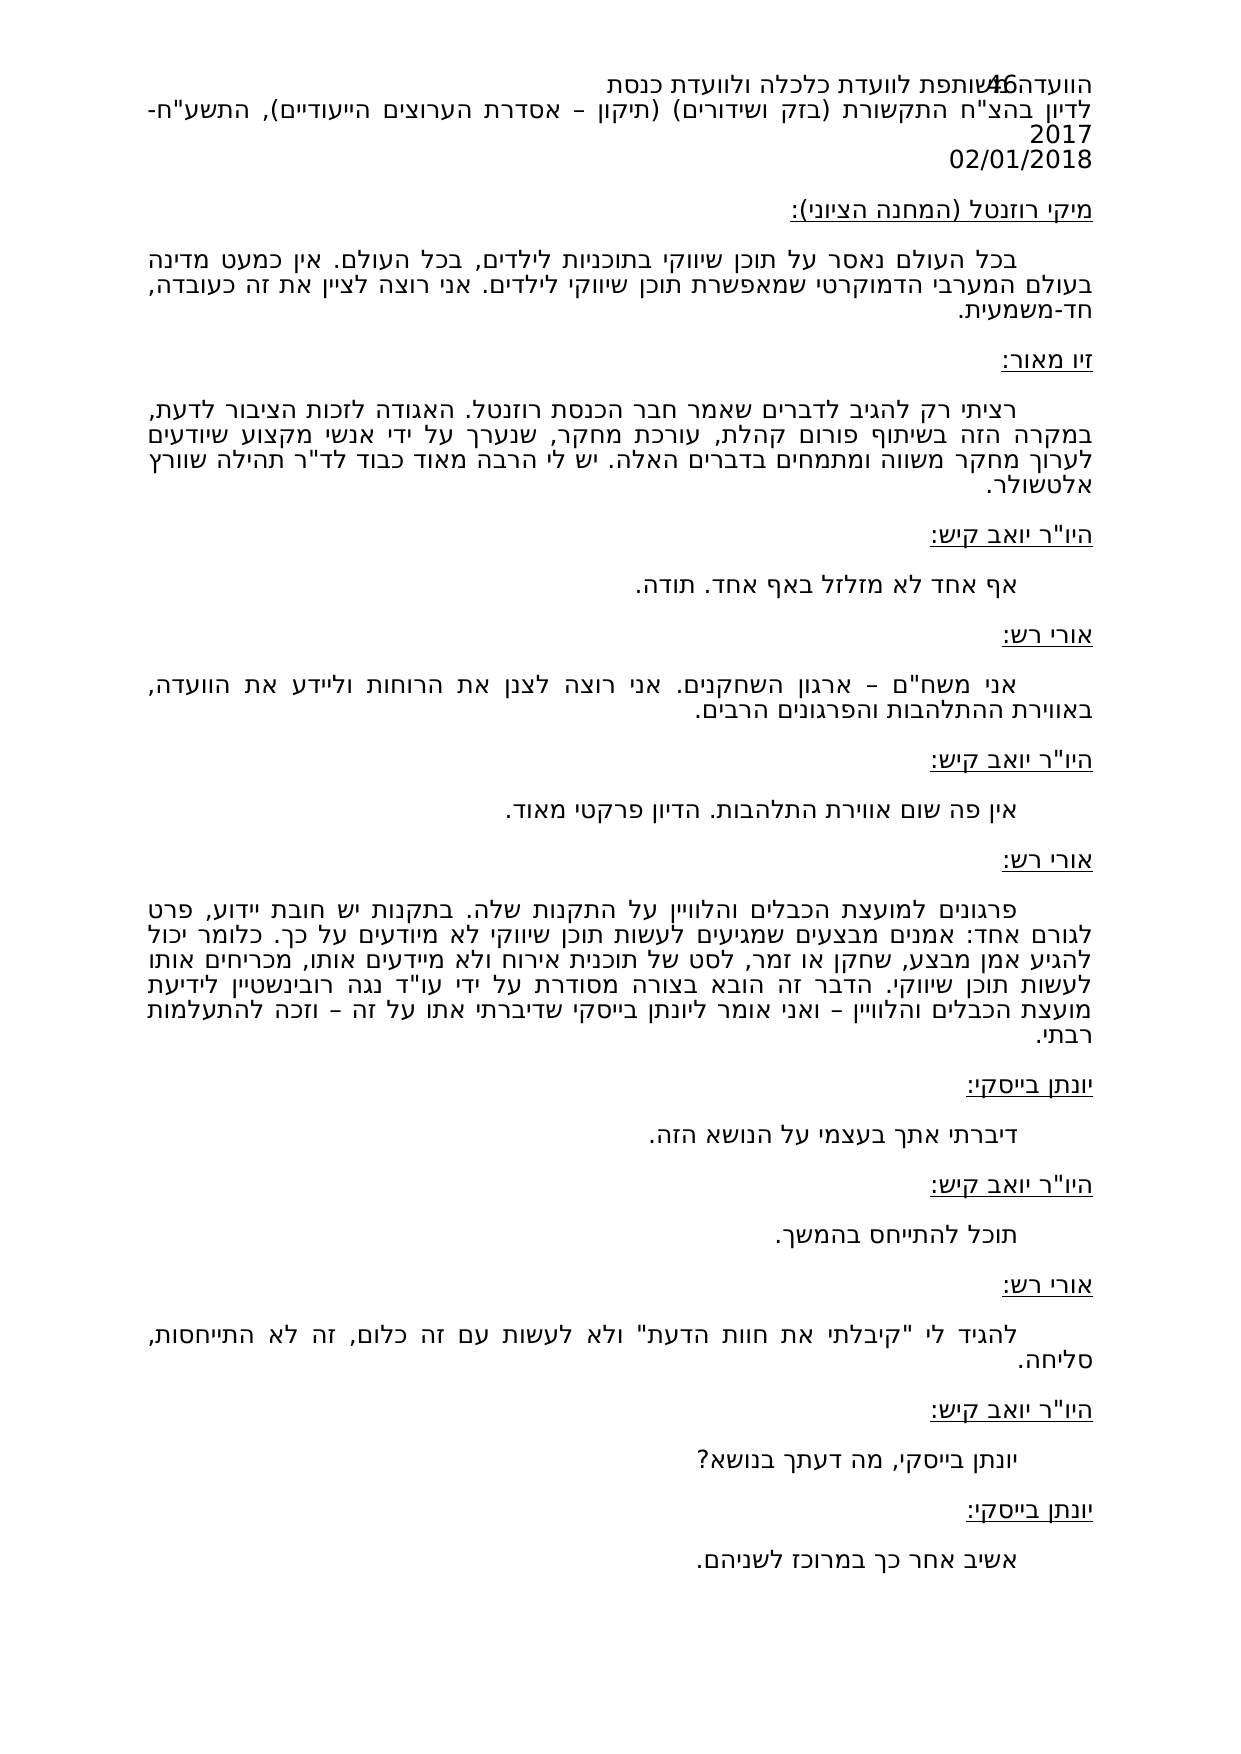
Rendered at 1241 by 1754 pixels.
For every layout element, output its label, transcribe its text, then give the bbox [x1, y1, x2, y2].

text יונתן בייסקי: [147, 1499, 1093, 1524]
text היו"ר יואב קיש: [147, 749, 1093, 774]
text אשיב אחר כך במרוכז לשניהם. [147, 1549, 1093, 1574]
text יונתן בייסקי: [147, 1074, 1093, 1099]
text היו"ר יואב קיש: [147, 1399, 1093, 1424]
text פרגונים למועצת הכבלים והלוויין על התקנות שלה. בתקנות יש חובת יידוע, פרט לגורם אחד: אמנים מבצעים שמגיעים לעשות תוכן שיווקי לא מיודעים על כך. כלומר יכול להגיע אמן מבצע, שחקן או זמר, לסט של תוכנית אירוח ולא מיידעים אותו, מכריחים אותו לעשות תוכן שיווקי. הדבר זה הובא בצורה מסודרת על ידי עו"ד נגה רובינשטיין לידיעת מועצת הכבלים והלוויין – ואני אומר ליונתן בייסקי שדיברתי אתו על זה – וזכה להתעלמות רבתי. [147, 899, 1093, 1049]
text אני משח"ם – ארגון השחקנים. אני רוצה לצנן את הרוחות וליידע את הוועדה, באווירת ההתלהבות והפרגונים הרבים. [147, 674, 1093, 724]
text אין פה שום אווירת התלהבות. הדיון פרקטי מאוד. [147, 799, 1093, 824]
text מיקי רוזנטל (המחנה הציוני): [147, 199, 1093, 224]
text יונתן בייסקי, מה דעתך בנושא? [147, 1449, 1093, 1474]
text אף אחד לא מזלזל באף אחד. תודה. [147, 574, 1093, 599]
text היו"ר יואב קיש: [147, 524, 1093, 549]
text בכל העולם נאסר על תוכן שיווקי בתוכניות לילדים, בכל העולם. אין כמעט מדינה בעולם המערבי הדמוקרטי שמאפשרת תוכן שיווקי לילדים. אני רוצה לציין את זה כעובדה, חד-משמעית. [147, 249, 1093, 324]
text תוכל להתייחס בהמשך. [147, 1224, 1093, 1249]
text דיברתי אתך בעצמי על הנושא הזה. [147, 1124, 1093, 1149]
text זיו מאור: [147, 349, 1093, 374]
text היו"ר יואב קיש: [147, 1174, 1093, 1199]
text רציתי רק להגיב לדברים שאמר חבר הכנסת רוזנטל. האגודה לזכות הציבור לדעת, במקרה הזה בשיתוף פורום קהלת, עורכת מחקר, שנערך על ידי אנשי מקצוע שיודעים לערוך מחקר משווה ומתמחים בדברים האלה. יש לי הרבה מאוד כבוד לד"ר תהילה שוורץ אלטשולר. [147, 399, 1093, 499]
text אורי רש: [147, 849, 1093, 874]
text אורי רש: [147, 624, 1093, 649]
text להגיד לי "קיבלתי את חוות הדעת" ולא לעשות עם זה כלום, זה לא התייחסות, סליחה. [147, 1324, 1093, 1374]
text אורי רש: [147, 1274, 1093, 1299]
